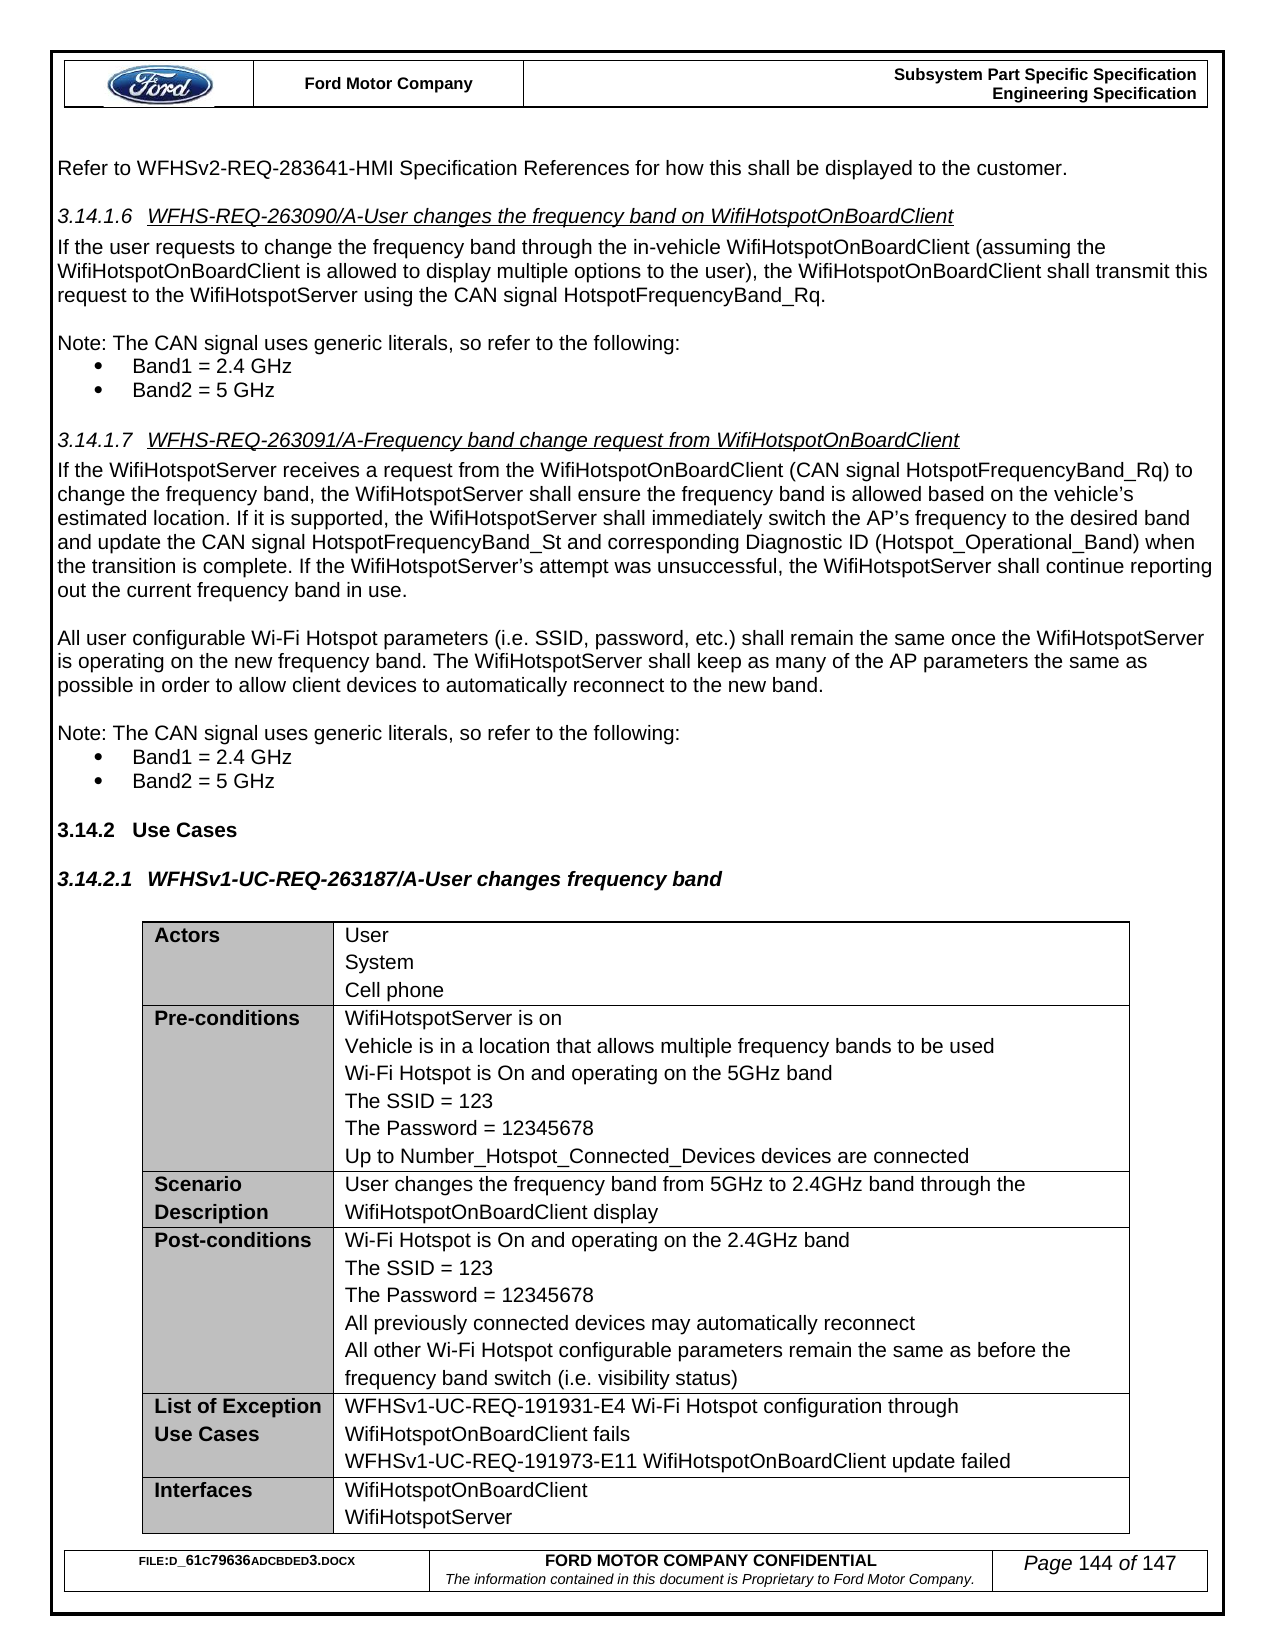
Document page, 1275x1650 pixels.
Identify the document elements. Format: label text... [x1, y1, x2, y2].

list Band1 = 2.4 GHz [94, 745, 1215, 769]
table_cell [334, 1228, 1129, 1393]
list Band2 = 5 GHz [94, 378, 1215, 402]
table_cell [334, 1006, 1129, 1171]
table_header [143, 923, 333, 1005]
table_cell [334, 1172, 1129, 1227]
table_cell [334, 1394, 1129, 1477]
picture [103, 61, 215, 107]
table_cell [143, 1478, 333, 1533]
text Refer to WFHSv2-REQ-283641-HMI Specification References for how this shall be displayed to the customer. [57, 155, 1215, 179]
subtitle WFHSv1-UC-REQ-263187/A-User changes frequency band [57, 867, 1215, 891]
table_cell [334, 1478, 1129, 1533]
text Note: The CAN signal uses generic literals, so refer to the following: [57, 721, 1215, 745]
subtitle Use Cases [57, 818, 1215, 842]
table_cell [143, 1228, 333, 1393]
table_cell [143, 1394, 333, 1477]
text If the user requests to change the frequency band through the in-vehicle WifiHotspotOnBoardClient (assuming the WifiHotspotOnBoardClient is allowed to display multiple options to the user), the WifiHotspotOnBoardClient shall transmit this request to the WifiHotspotServer using the CAN signal HotspotFrequencyBand_Rq. [57, 234, 1215, 306]
subtitle WFHS-REQ-263091/A-Frequency band change request from WifiHotspotOnBoardClient [57, 427, 1215, 451]
list Band1 = 2.4 GHz [94, 354, 1215, 378]
text All user configurable Wi-Fi Hotspot parameters (i.e. SSID, password, etc.) shall remain the same once the WifiHotspotServer is operating on the new frequency band. The WifiHotspotServer shall keep as many of the AP parameters the same as possible in order to allow client devices to automatically reconnect to the new band. [57, 625, 1215, 697]
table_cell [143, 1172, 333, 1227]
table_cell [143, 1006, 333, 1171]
text Note: The CAN signal uses generic literals, so refer to the following: [57, 330, 1215, 354]
list Band2 = 5 GHz [94, 769, 1215, 793]
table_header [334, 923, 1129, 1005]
subtitle WFHS-REQ-263090/A-User changes the frequency band on WifiHotspotOnBoardClient [57, 204, 1215, 228]
text If the WifiHotspotServer receives a request from the WifiHotspotOnBoardClient (CAN signal HotspotFrequencyBand_Rq) to change the frequency band, the WifiHotspotServer shall ensure the frequency band is allowed based on the vehicle’s estimated location. If it is supported, the WifiHotspotServer shall immediately switch the AP’s frequency to the desired band and update the CAN signal HotspotFrequencyBand_St and corresponding Diagnostic ID (Hotspot_Operational_Band) when the transition is complete. If the WifiHotspotServer’s attempt was unsuccessful, the WifiHotspotServer shall continue reporting out the current frequency band in use. [57, 458, 1215, 601]
